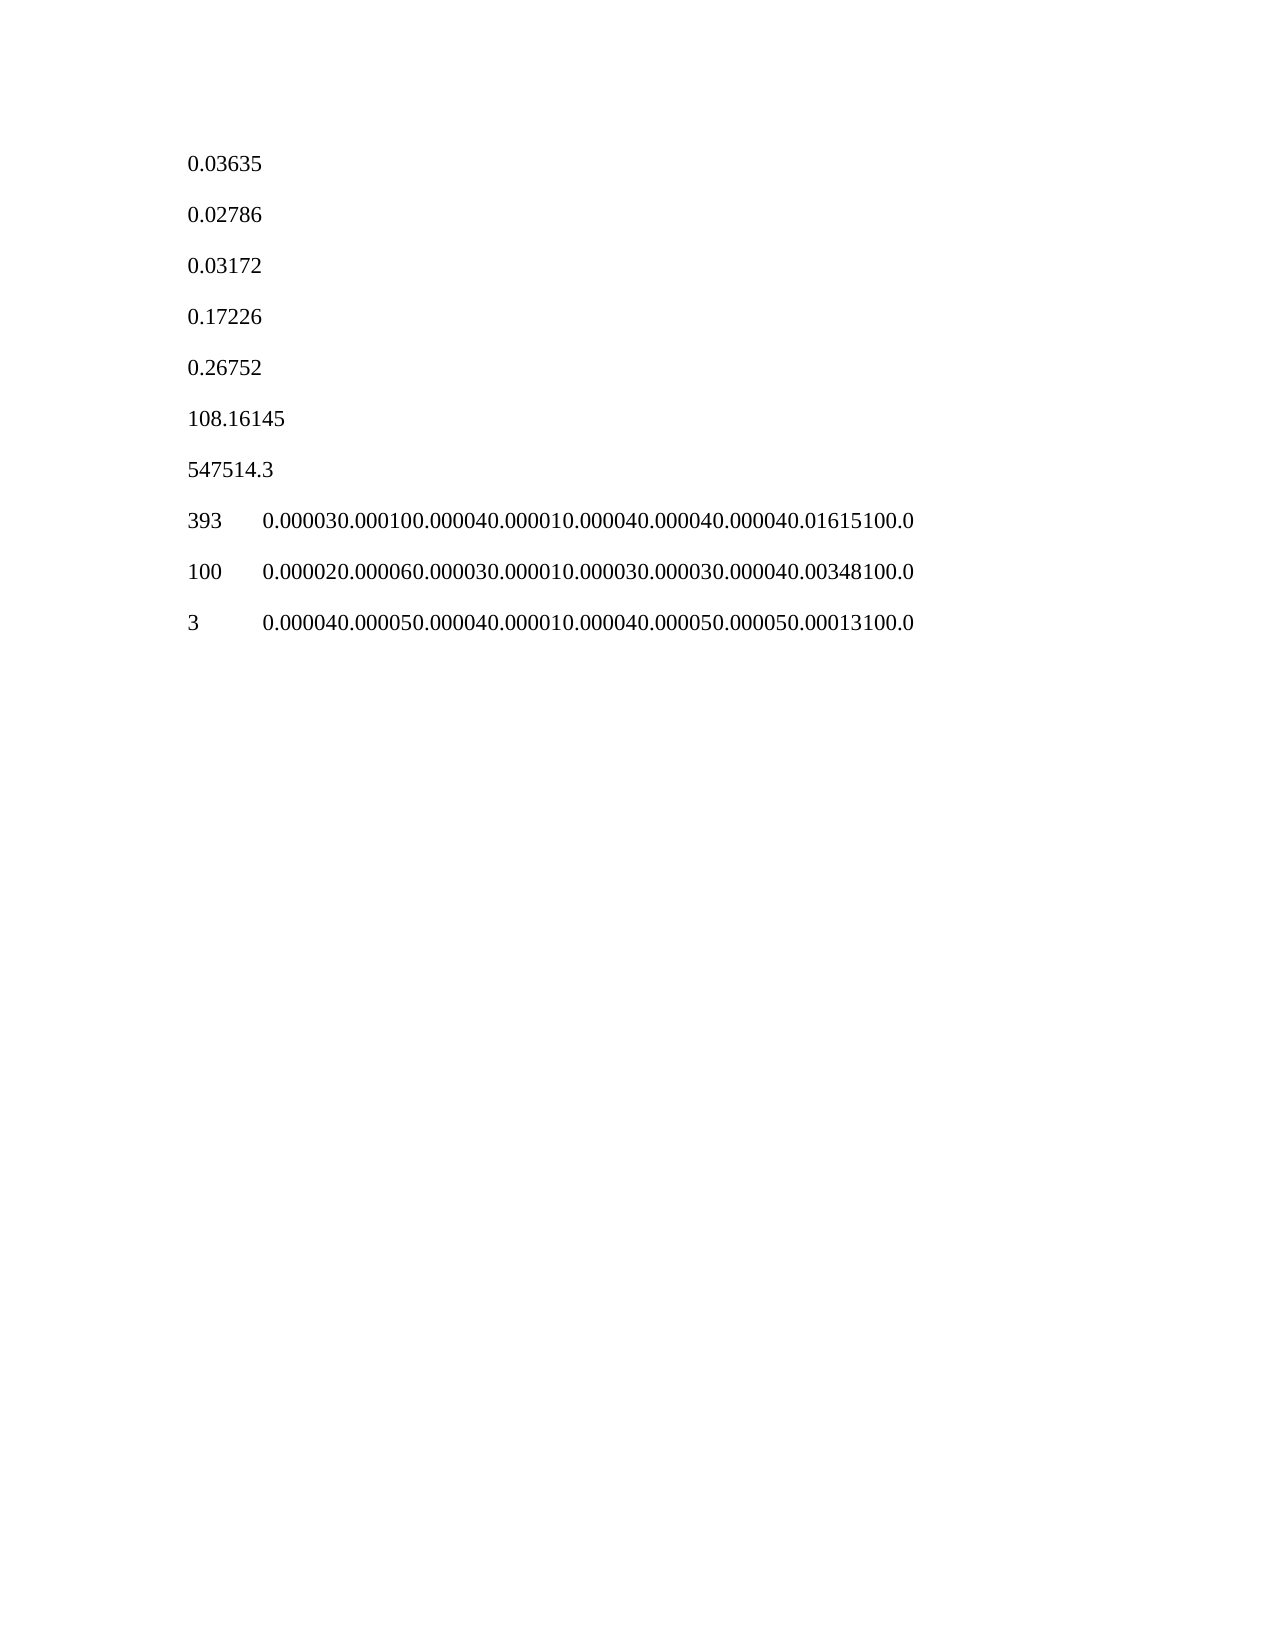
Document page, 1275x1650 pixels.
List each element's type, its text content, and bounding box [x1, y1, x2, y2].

table_cell 100 0.00002 0.00006 0.00003 0.00001 0.00003 0.00003 0.00004 0.00348 100.0 [176, 558, 1076, 609]
table_cell 3 0.00004 0.00005 0.00004 0.00001 0.00004 0.00005 0.00005 0.00013 100.0 [176, 609, 1076, 660]
table_cell 108.16145 [176, 405, 1076, 456]
table_cell 0.03172 [176, 252, 1076, 303]
table_cell 0.17226 [176, 303, 1076, 354]
table_cell 0.26752 [176, 354, 1076, 405]
table_cell 393 0.00003 0.00010 0.00004 0.00001 0.00004 0.00004 0.00004 0.01615 100.0 [176, 507, 1076, 558]
table_cell 0.03635 [176, 150, 1076, 201]
table_cell 547514.3 [176, 456, 1076, 507]
table_cell 0.02786 [176, 201, 1076, 252]
